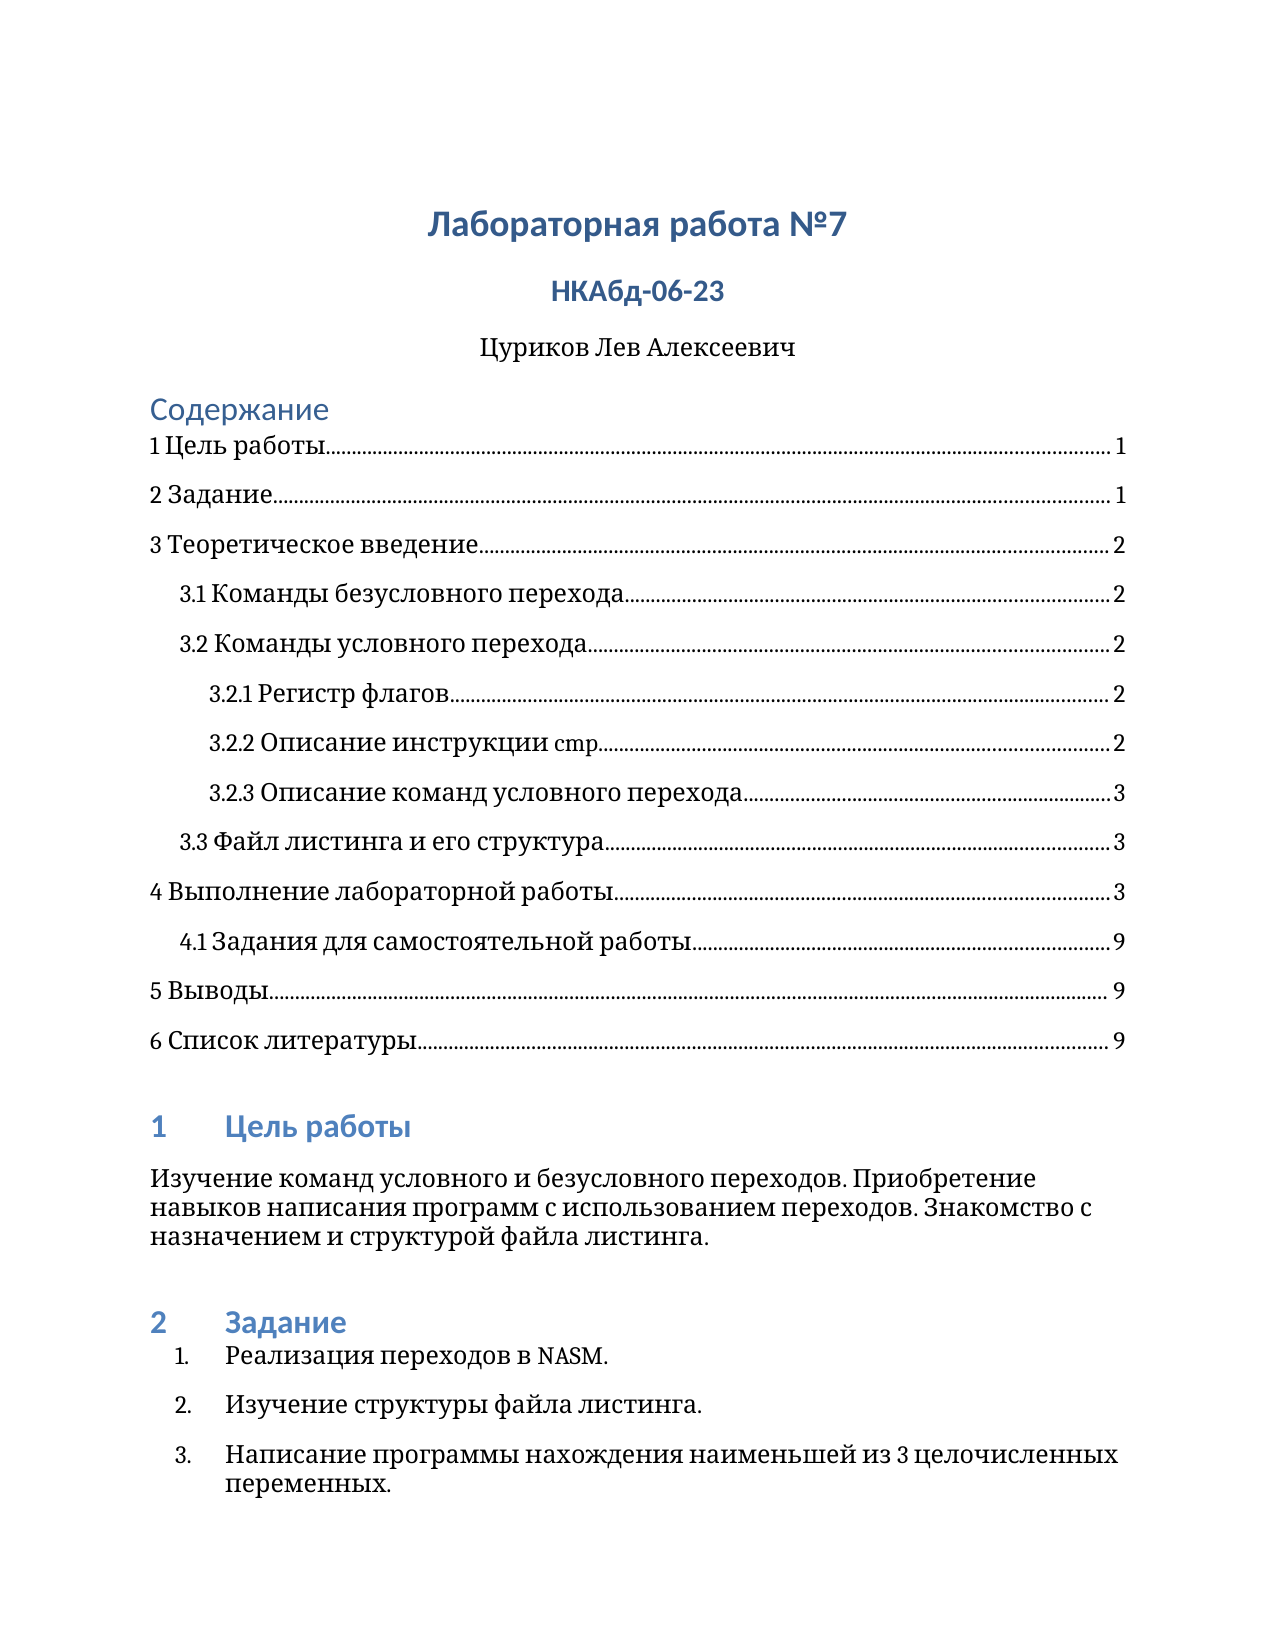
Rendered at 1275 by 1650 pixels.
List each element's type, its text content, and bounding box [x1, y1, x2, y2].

subtitle 1 Цель работы [150, 1105, 1125, 1146]
subtitle 2 Задание [150, 1301, 1125, 1342]
title Лабораторная работа №7 [150, 200, 1125, 246]
list Написание программы нахождения наименьшей из 3 целочисленных переменных. [175, 1441, 1125, 1498]
list Реализация переходов в NASM. [175, 1342, 1125, 1371]
text Изучение команд условного и безусловного переходов. Приобретение навыков написания программ с использованием переходов. Знакомство с назначением и структурой файла листинга. [150, 1165, 1125, 1251]
text Цуриков Лев Алексеевич [150, 334, 1125, 363]
subtitle НКАбд-06-23 [150, 271, 1125, 309]
list Изучение структуры файла листинга. [175, 1391, 1125, 1420]
